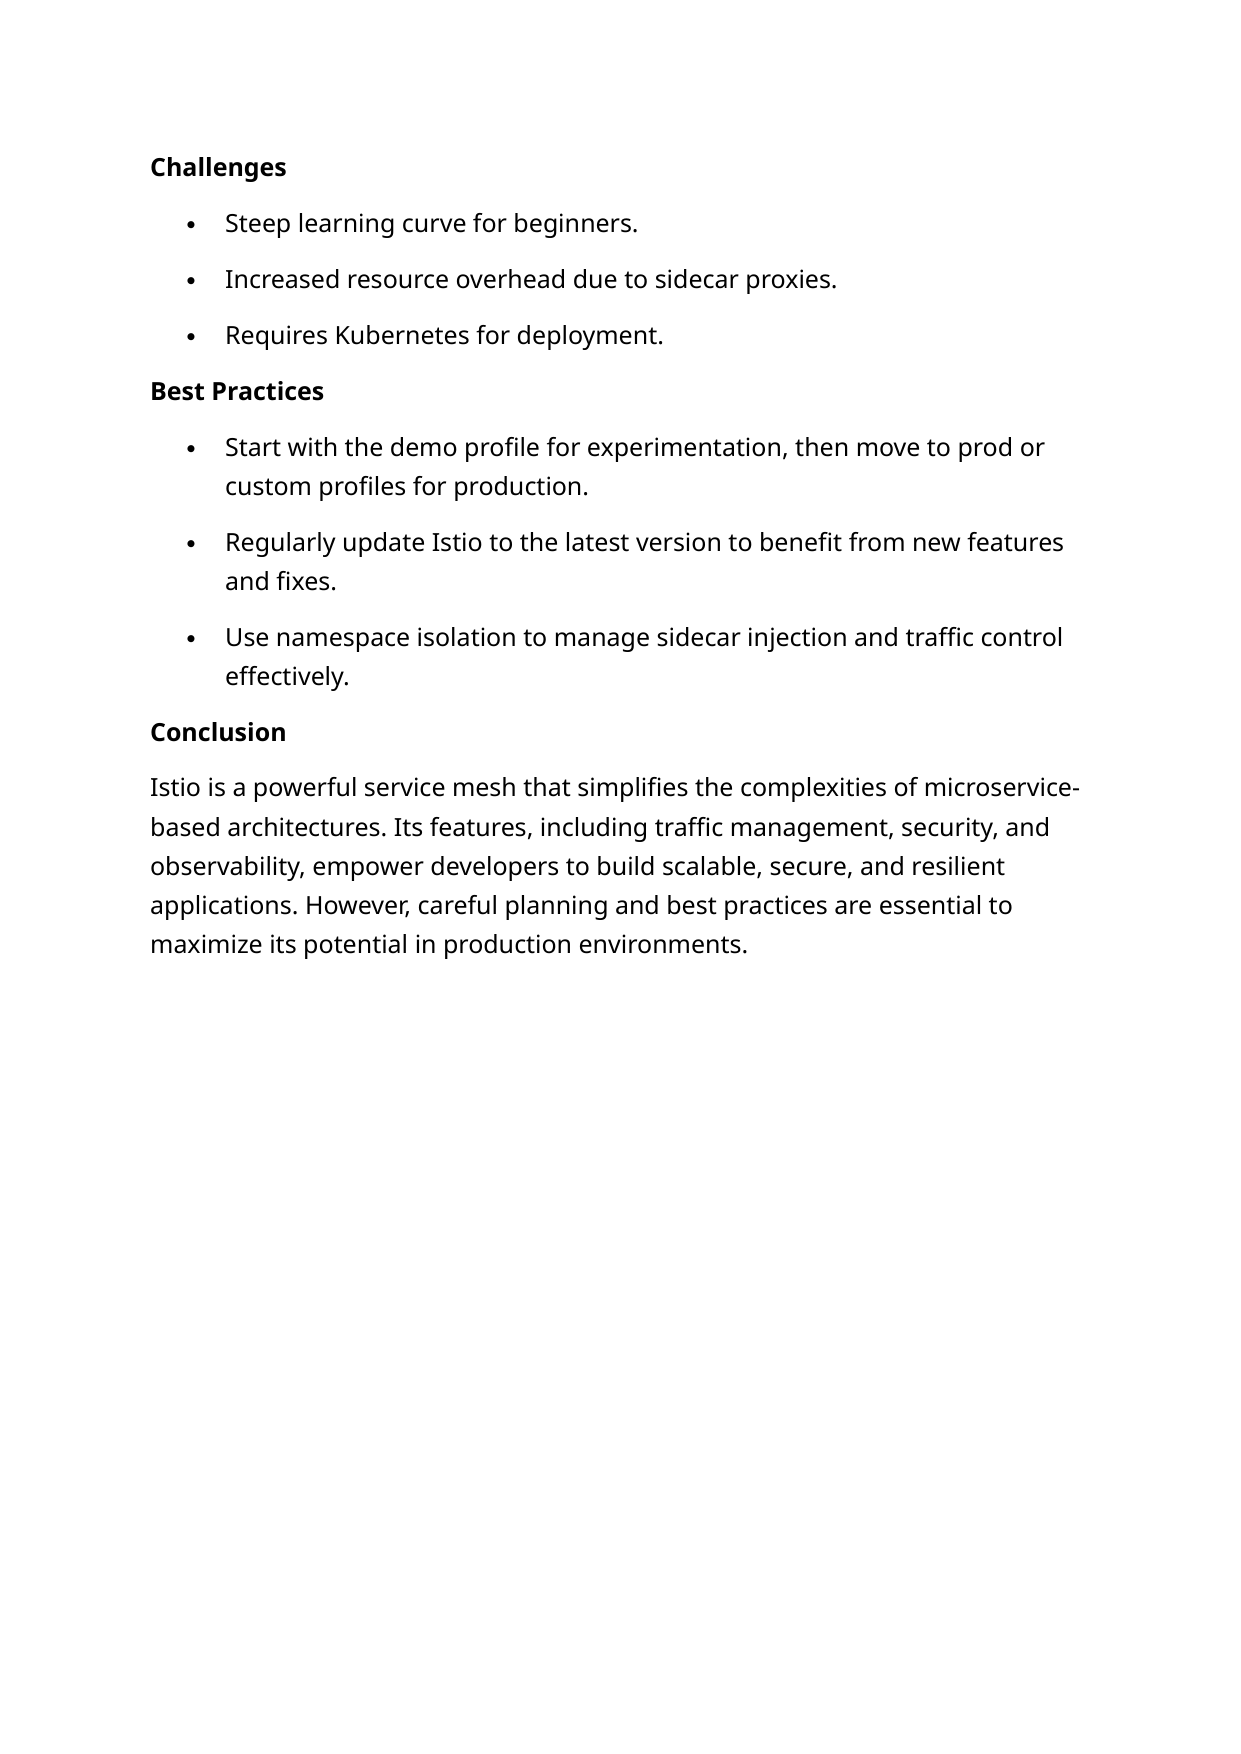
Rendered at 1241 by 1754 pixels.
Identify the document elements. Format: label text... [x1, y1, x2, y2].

list Start with the demo profile for experimentation, then move to prod or custom profiles for production. [187, 429, 1090, 502]
list Requires Kubernetes for deployment. [187, 317, 1090, 352]
text Best Practices [150, 373, 1090, 407]
text Conclusion [150, 714, 1090, 748]
text Istio is a powerful service mesh that simplifies the complexities of microservice-based architectures. Its features, including traffic management, security, and observability, empower developers to build scalable, secure, and resilient applications. However, careful planning and best practices are essential to maximize its potential in production environments. [150, 770, 1090, 961]
list Increased resource overhead due to sidecar proxies. [187, 262, 1090, 296]
list Regularly update Istio to the latest version to benefit from new features and fixes. [187, 524, 1090, 597]
list Steep learning curve for beginners. [187, 206, 1090, 240]
text Challenges [150, 150, 1090, 184]
list Use namespace isolation to manage sidecar injection and traffic control effectively. [187, 619, 1090, 692]
